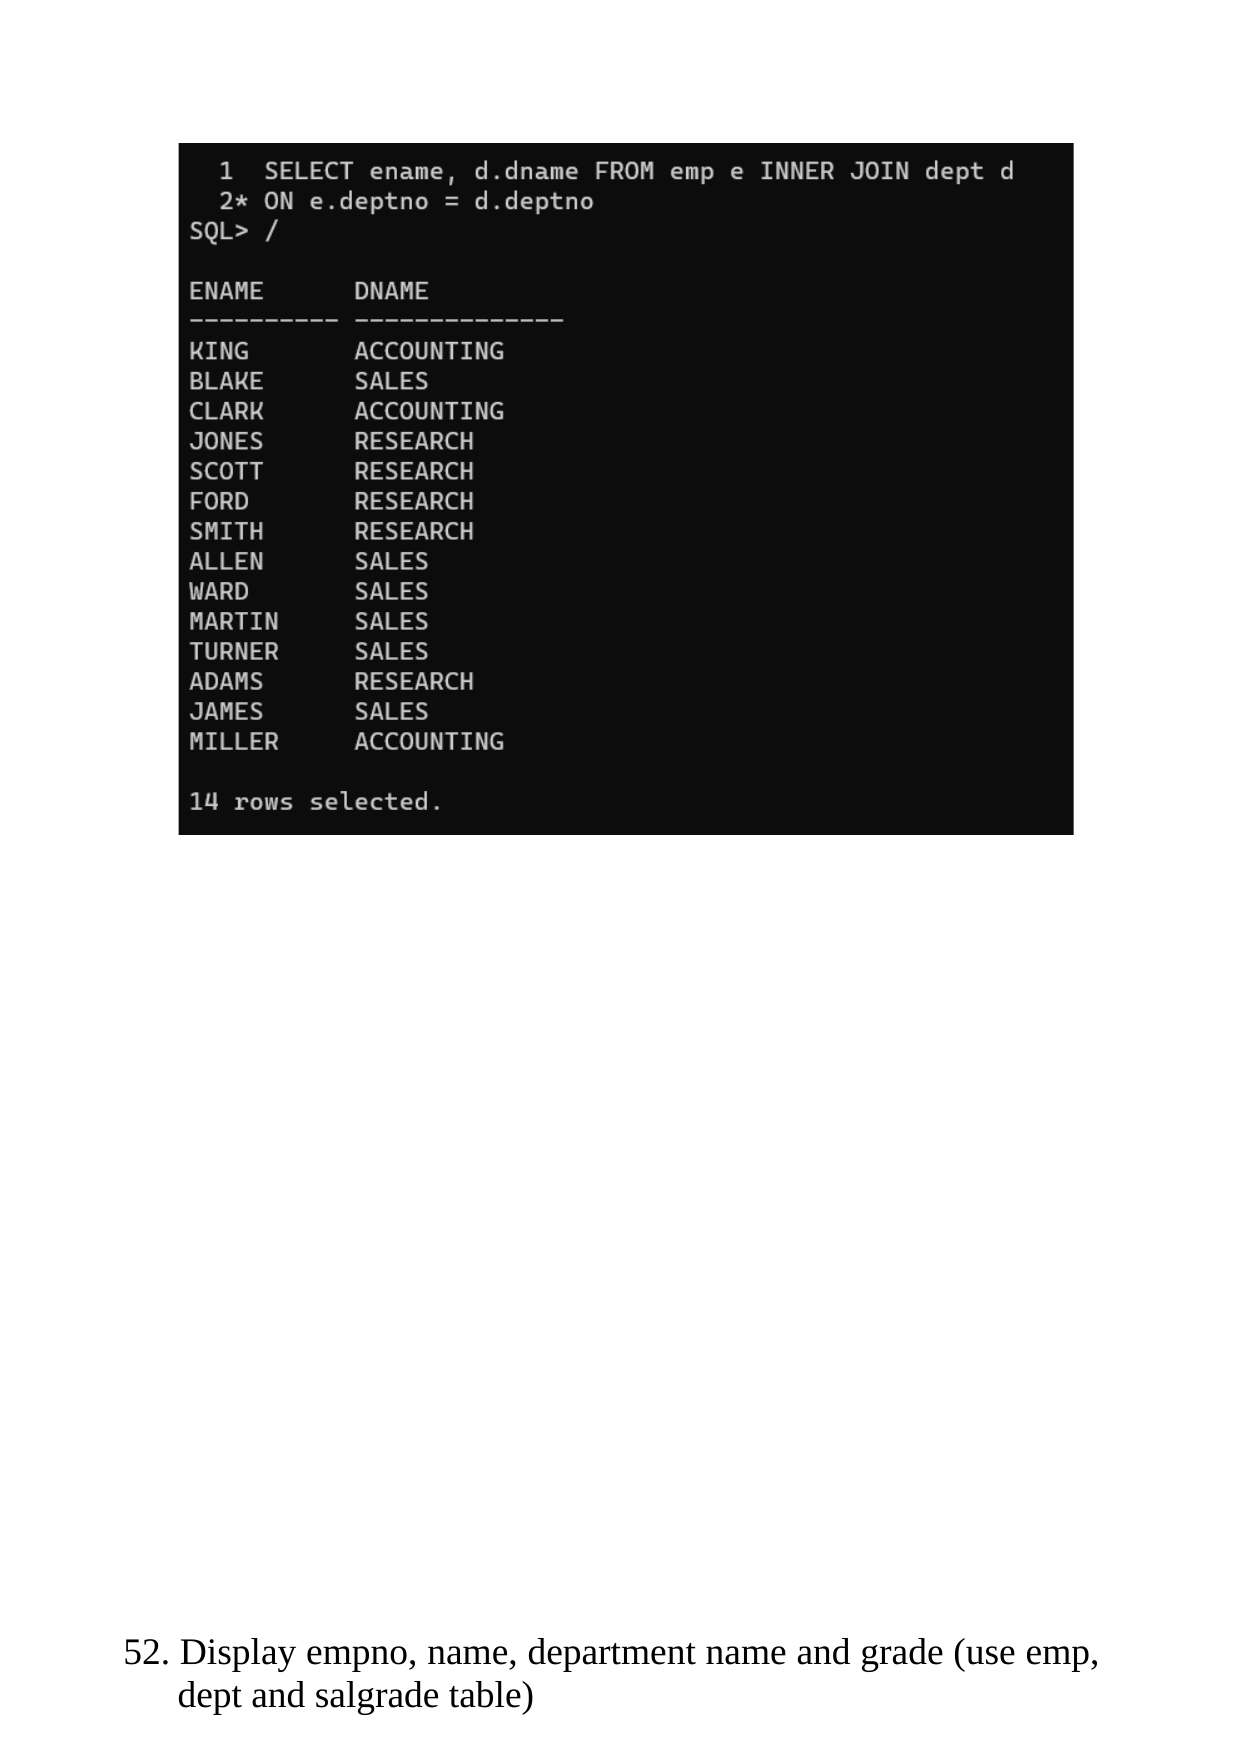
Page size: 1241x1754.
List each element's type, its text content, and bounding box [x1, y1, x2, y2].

picture [178, 143, 1074, 835]
text 52. Display empno, name, department name and grade (use emp, dept and salgrade table) [103, 1629, 1101, 1715]
